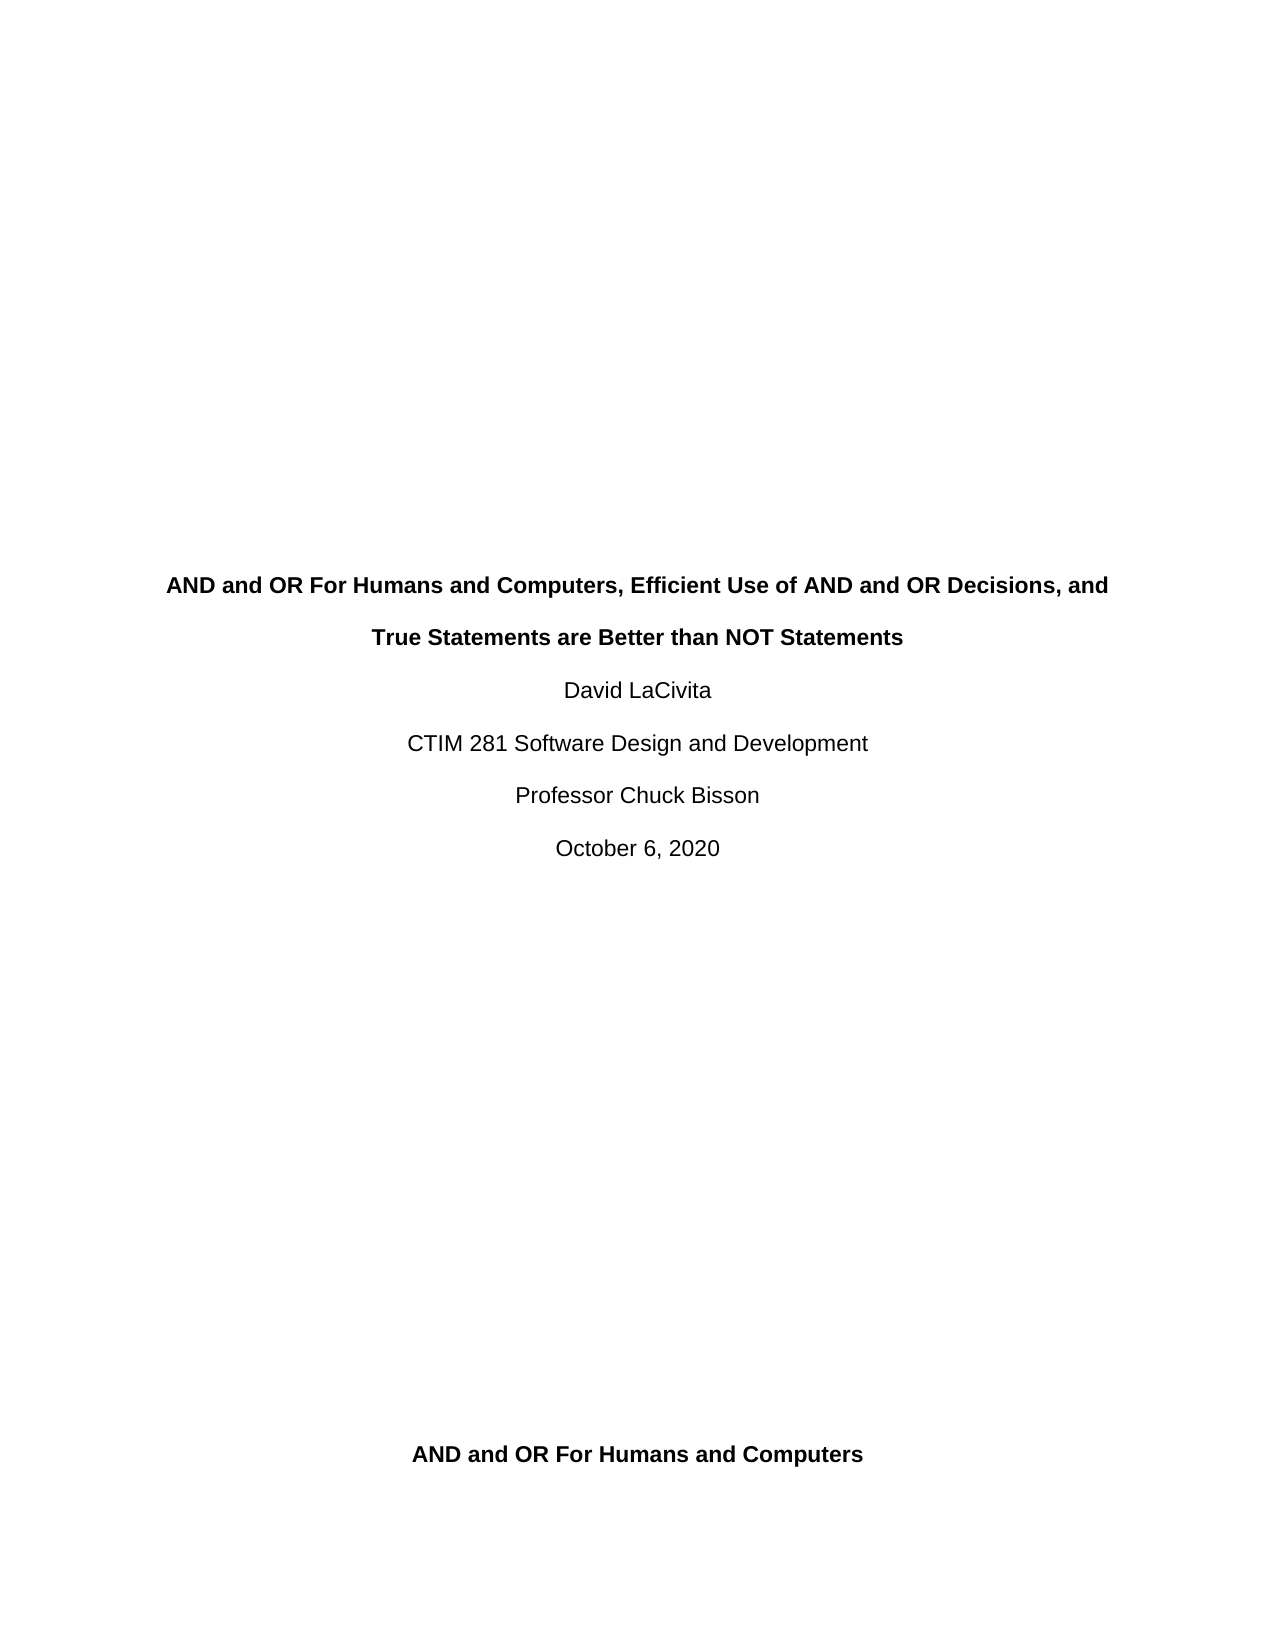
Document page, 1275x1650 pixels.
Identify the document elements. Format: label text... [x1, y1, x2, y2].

text Professor Chuck Bisson [150, 782, 1125, 809]
text October 6, 2020 [150, 835, 1125, 862]
text AND and OR For Humans and Computers [150, 1441, 1125, 1468]
text AND and OR For Humans and Computers, Efficient Use of AND and OR Decisions, and True Statements are Better than NOT Statements [150, 572, 1125, 651]
text David LaCivita [150, 677, 1125, 703]
text CTIM 281 Software Design and Development [150, 730, 1125, 756]
